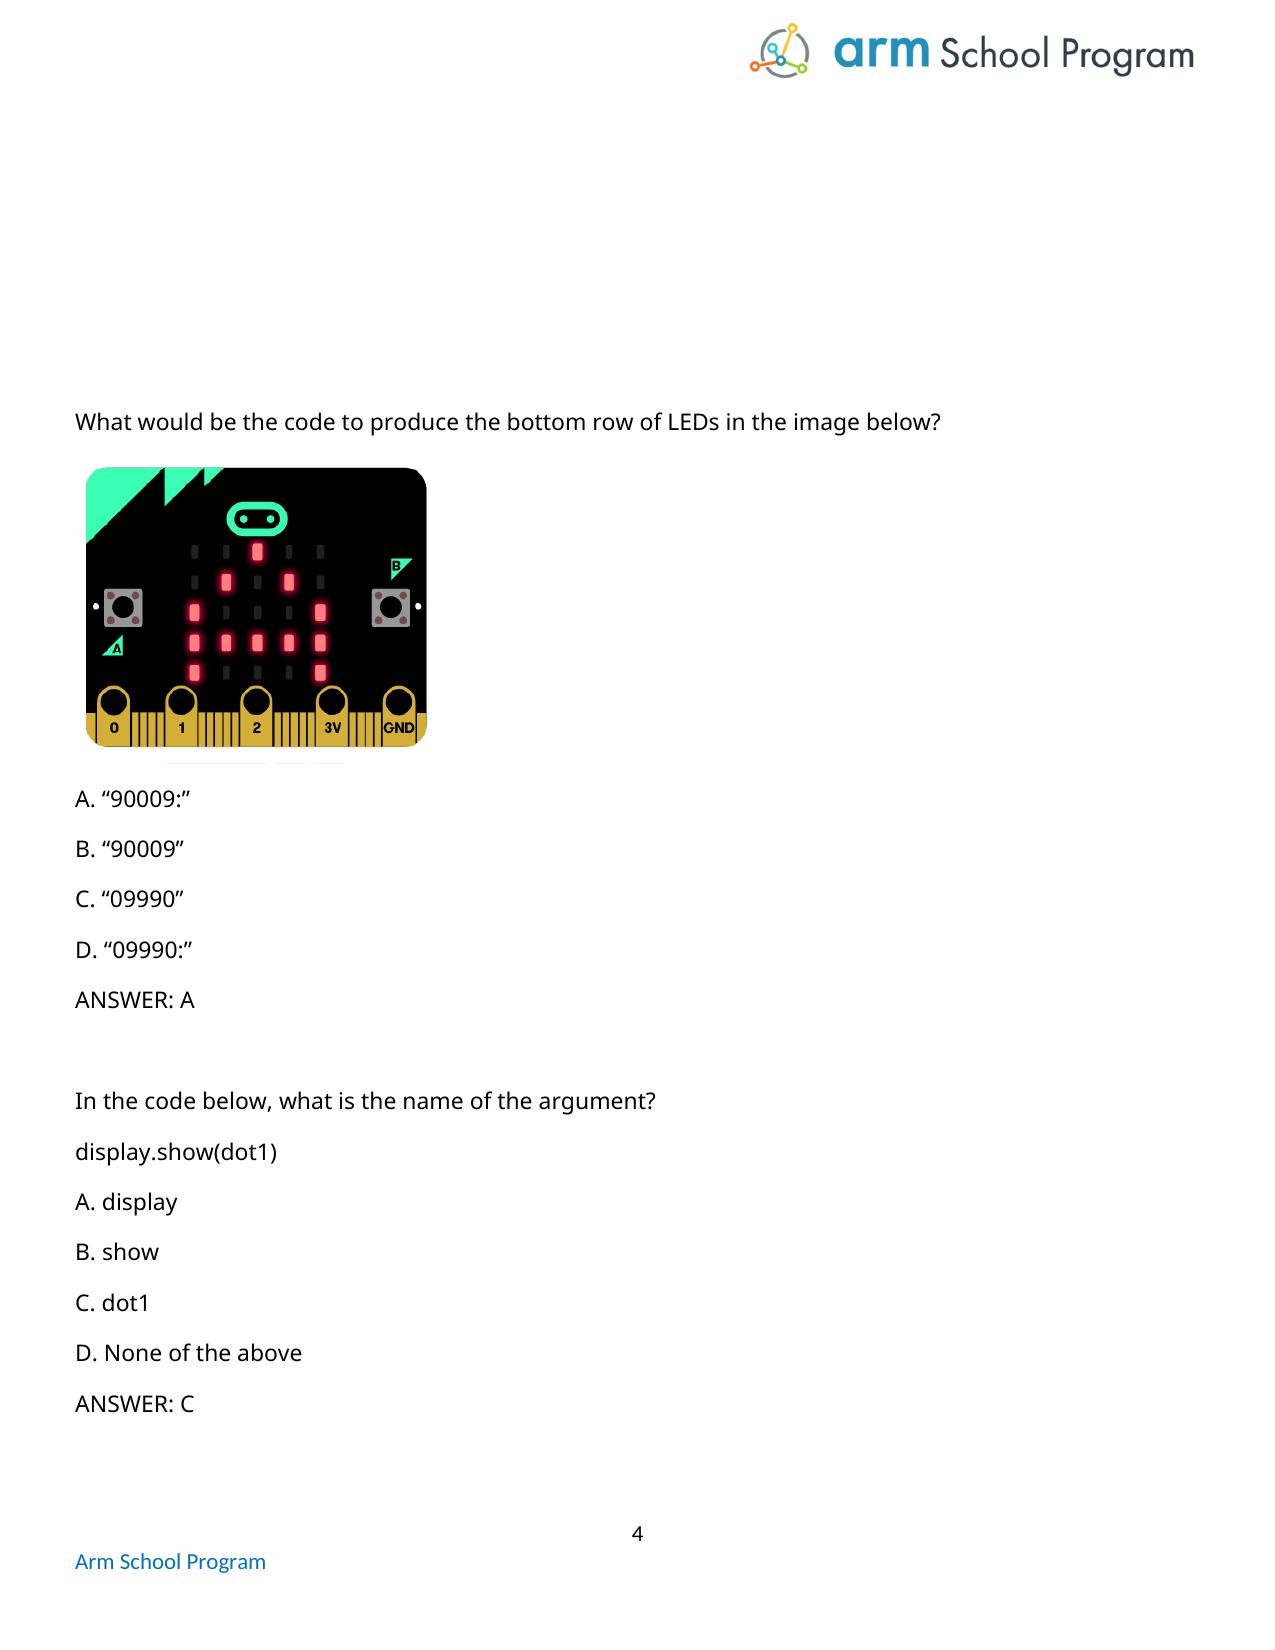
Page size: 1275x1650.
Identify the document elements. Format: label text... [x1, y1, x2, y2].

text What would be the code to produce the bottom row of LEDs in the image below? [75, 406, 1200, 437]
text B. “90009” [75, 833, 1200, 864]
text A. display [75, 1186, 1200, 1217]
text D. None of the above [75, 1337, 1200, 1368]
text In the code below, what is the name of the argument? [75, 1085, 1200, 1116]
text C. “09990” [75, 883, 1200, 915]
picture [743, 18, 1197, 82]
picture [75, 456, 438, 764]
text ANSWER: A [75, 984, 1200, 1016]
text C. dot1 [75, 1287, 1200, 1318]
text B. show [75, 1236, 1200, 1268]
text D. “09990:” [75, 934, 1200, 965]
text A. “90009:” [75, 783, 1200, 814]
text ANSWER: C [75, 1388, 1200, 1419]
text display.show(dot1) [75, 1136, 1200, 1167]
